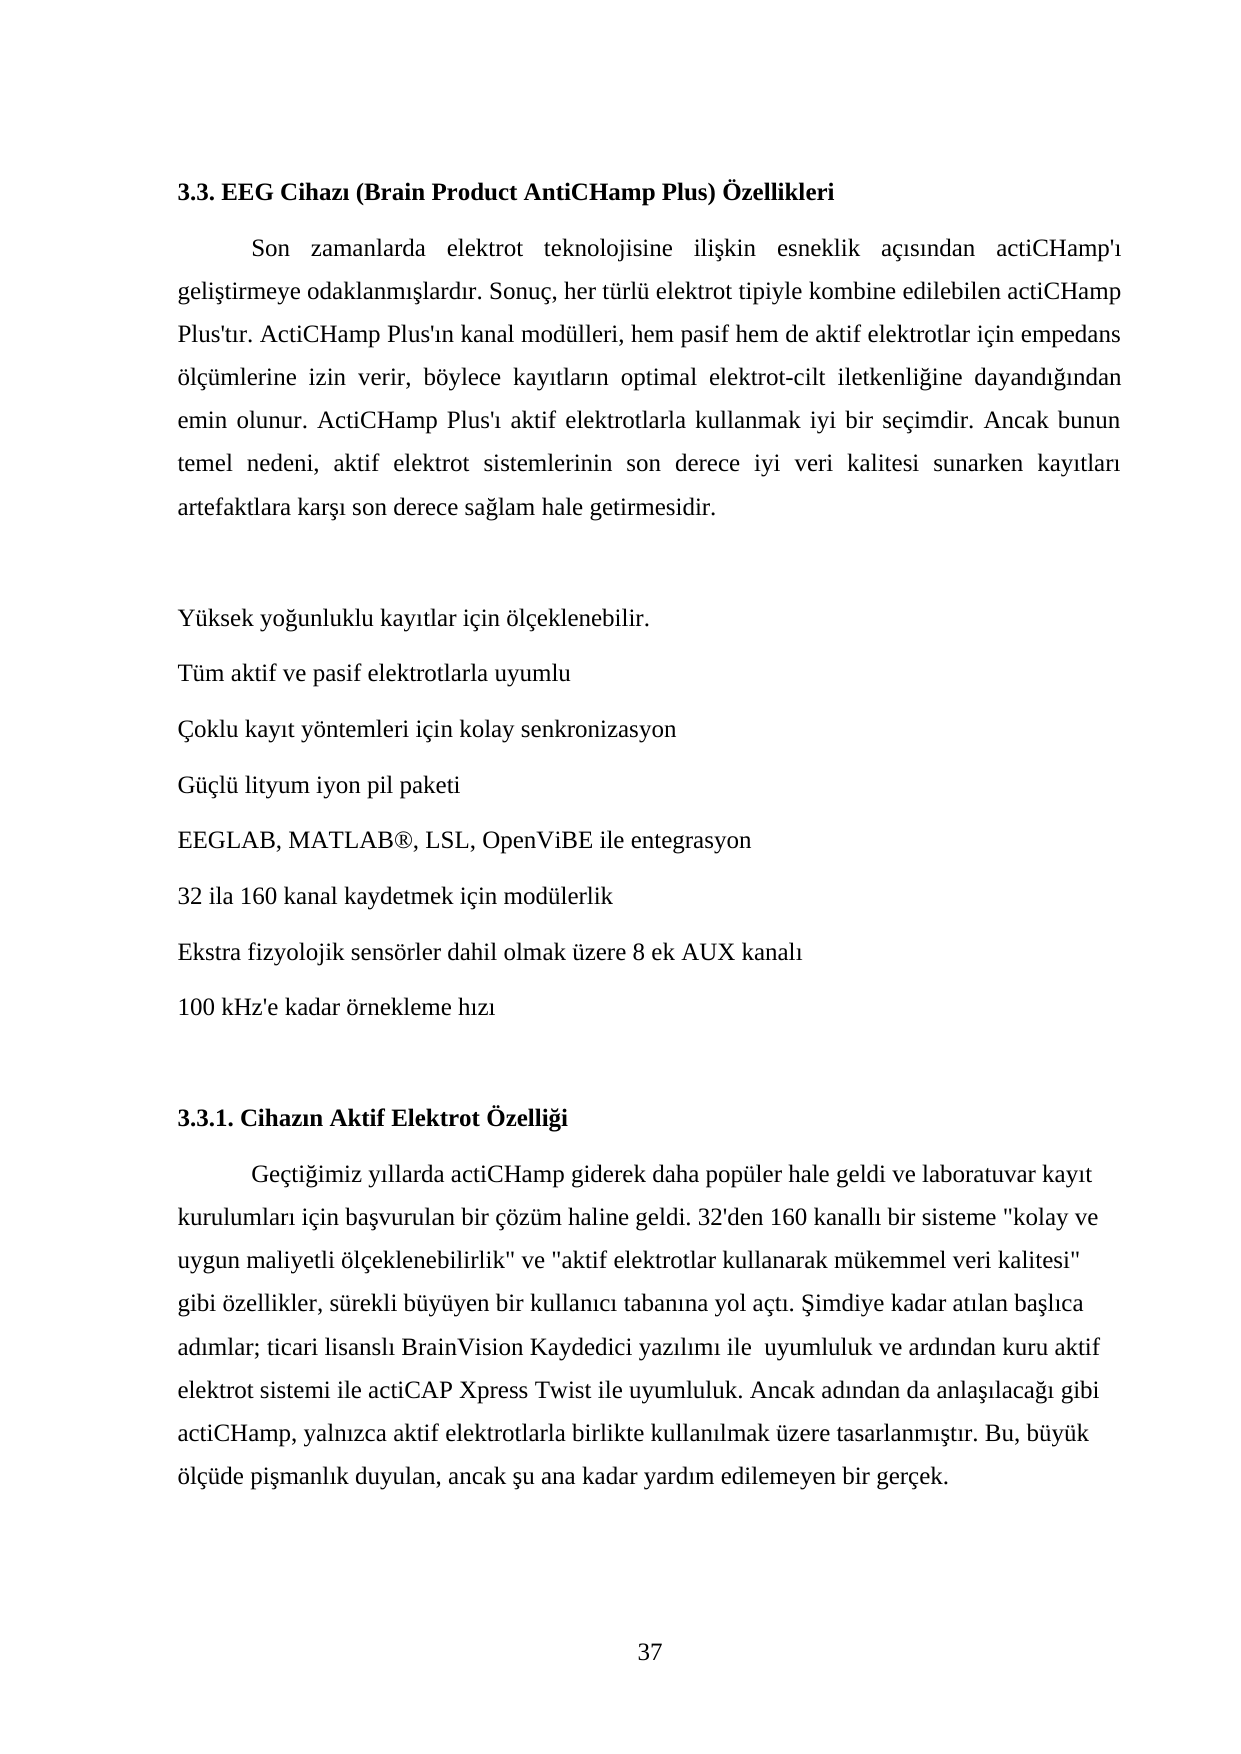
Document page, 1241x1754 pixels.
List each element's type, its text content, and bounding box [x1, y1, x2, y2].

text EEGLAB, MATLAB®, LSL, OpenViBE ile entegrasyon [177, 825, 1122, 854]
text Son zamanlarda elektrot teknolojisine ilişkin esneklik açısından actiCHamp'ı geliştirmeye odaklanmışlardır. Sonuç, her türlü elektrot tipiyle kombine edilebilen actiCHamp Plus'tır. ActiCHamp Plus'ın kanal modülleri, hem pasif hem de aktif elektrotlar için empedans ölçümlerine izin verir, böylece kayıtların optimal elektrot-cilt iletkenliğine dayandığından emin olunur. ActiCHamp Plus'ı aktif elektrotlarla kullanmak iyi bir seçimdir. Ancak bunun temel nedeni, aktif elektrot sistemlerinin son derece iyi veri kalitesi sunarken kayıtları artefaktlara karşı son derece sağlam hale getirmesidir. [177, 233, 1122, 520]
text Çoklu kayıt yöntemleri için kolay senkronizasyon [177, 714, 1122, 743]
text 3.3.1. Cihazın Aktif Elektrot Özelliği [177, 1103, 1122, 1132]
text Ekstra fizyolojik sensörler dahil olmak üzere 8 ek AUX kanalı [177, 937, 1122, 965]
text 100 kHz'e kadar örnekleme hızı [177, 992, 1122, 1021]
text Güçlü lityum iyon pil paketi [177, 770, 1122, 798]
text 3.3. EEG Cihazı (Brain Product AntiCHamp Plus) Özellikleri [177, 177, 1122, 206]
text Geçtiğimiz yıllarda actiCHamp giderek daha popüler hale geldi ve laboratuvar kayıt kurulumları için başvurulan bir çözüm haline geldi. 32'den 160 kanallı bir sisteme "kolay ve uygun maliyetli ölçeklenebilirlik" ve "aktif elektrotlar kullanarak mükemmel veri kalitesi" gibi özellikler, sürekli büyüyen bir kullanıcı tabanına yol açtı. Şimdiye kadar atılan başlıca adımlar; ticari lisanslı BrainVision Kaydedici yazılımı ile uyumluluk ve ardından kuru aktif elektrot sistemi ile actiCAP Xpress Twist ile uyumluluk. Ancak adından da anlaşılacağı gibi actiCHamp, yalnızca aktif elektrotlarla birlikte kullanılmak üzere tasarlanmıştır. Bu, büyük ölçüde pişmanlık duyulan, ancak şu ana kadar yardım edilemeyen bir gerçek. [177, 1159, 1122, 1490]
text Yüksek yoğunluklu kayıtlar için ölçeklenebilir. [177, 603, 1122, 632]
text Tüm aktif ve pasif elektrotlarla uyumlu [177, 658, 1122, 687]
text 32 ila 160 kanal kaydetmek için modülerlik [177, 881, 1122, 910]
